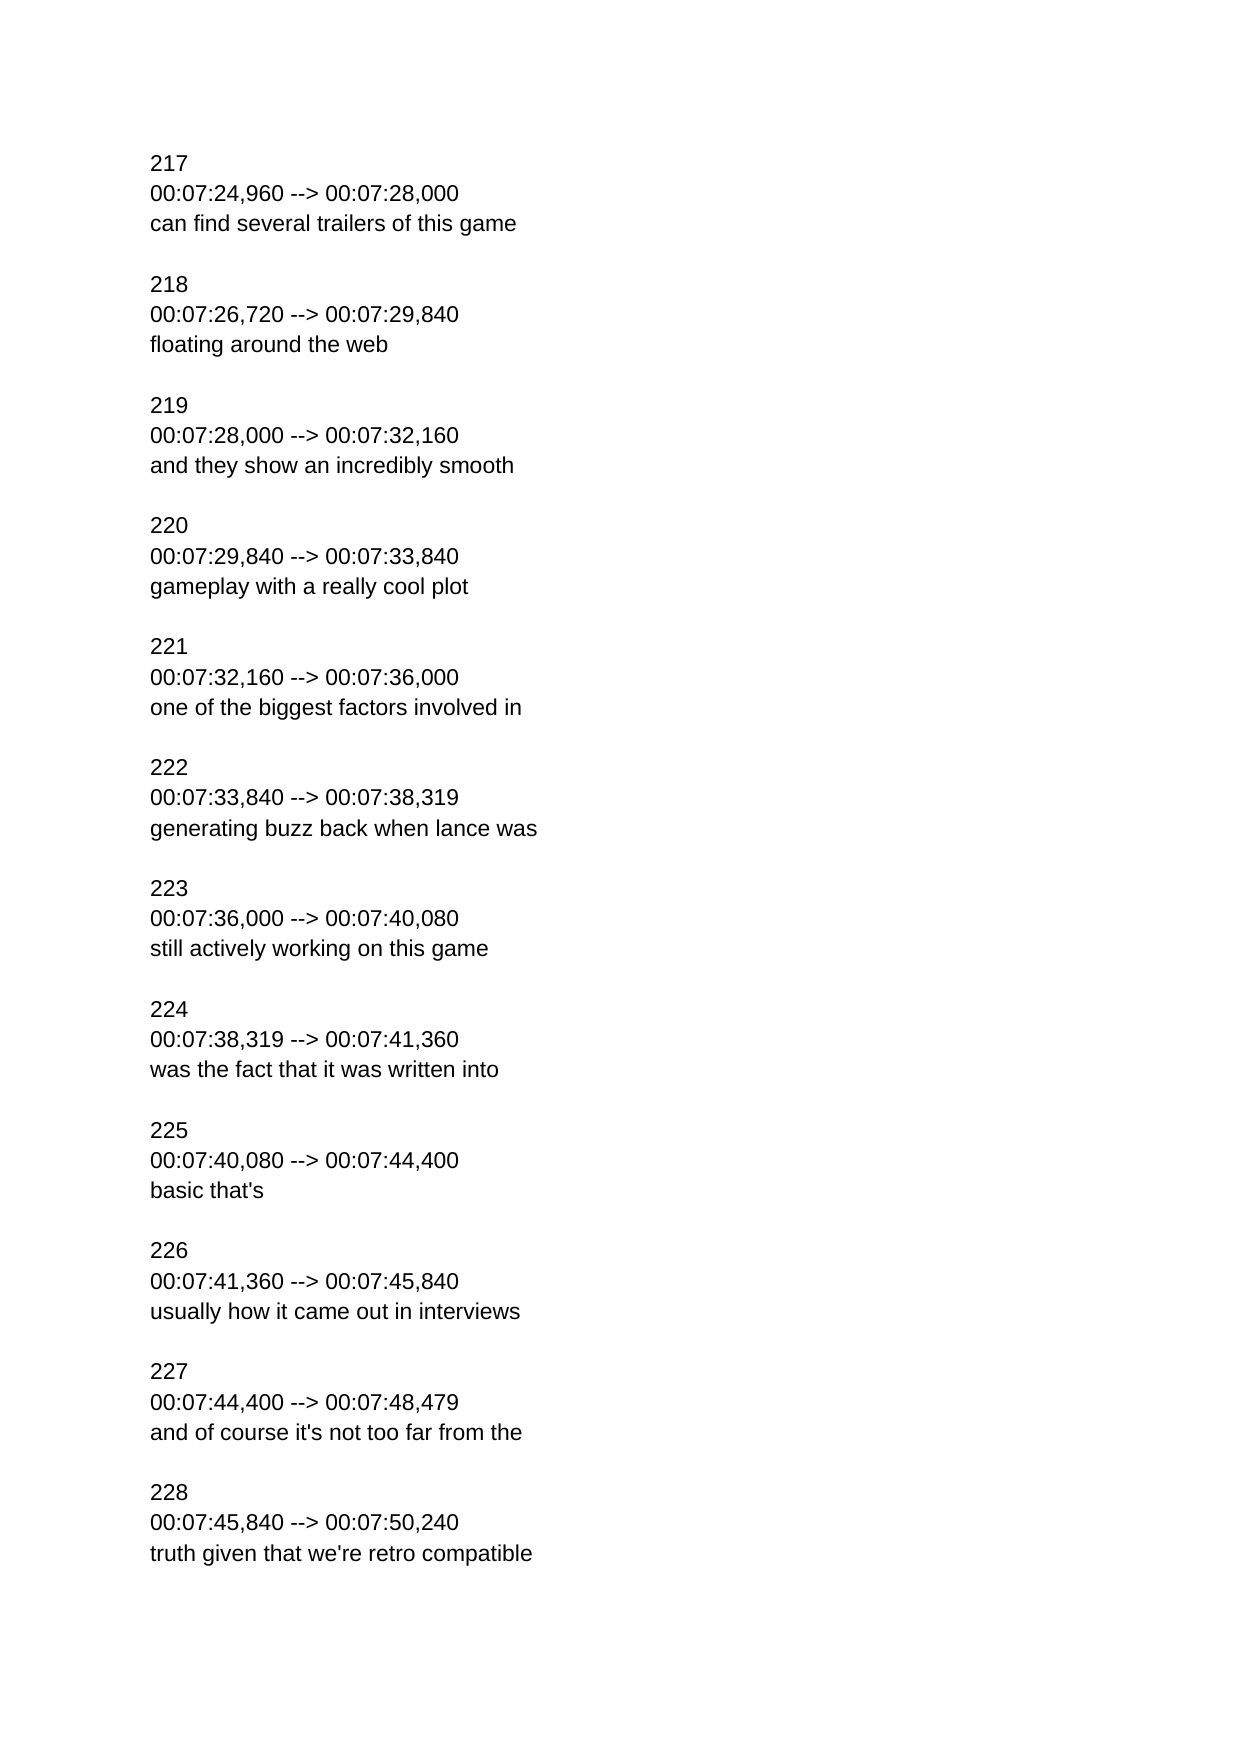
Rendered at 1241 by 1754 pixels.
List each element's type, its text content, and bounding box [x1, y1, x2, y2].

text can find several trailers of this game [150, 210, 1090, 237]
text basic that's [150, 1177, 1090, 1203]
text 226 [150, 1237, 1090, 1264]
text 00:07:26,720 --> 00:07:29,840 [150, 301, 1090, 327]
text 00:07:28,000 --> 00:07:32,160 [150, 422, 1090, 448]
text 222 [150, 754, 1090, 781]
text 00:07:45,840 --> 00:07:50,240 [150, 1509, 1090, 1536]
text 227 [150, 1358, 1090, 1385]
text 217 [150, 150, 1090, 176]
text 00:07:41,360 --> 00:07:45,840 [150, 1268, 1090, 1294]
text usually how it came out in interviews [150, 1298, 1090, 1324]
text 219 [150, 392, 1090, 418]
text truth given that we're retro compatible [150, 1539, 1090, 1566]
text gameplay with a really cool plot [150, 573, 1090, 599]
text still actively working on this game [150, 935, 1090, 962]
text and they show an incredibly smooth [150, 452, 1090, 478]
text 00:07:38,319 --> 00:07:41,360 [150, 1026, 1090, 1052]
text 225 [150, 1117, 1090, 1143]
text was the fact that it was written into [150, 1056, 1090, 1083]
text 00:07:40,080 --> 00:07:44,400 [150, 1147, 1090, 1173]
text 00:07:32,160 --> 00:07:36,000 [150, 663, 1090, 690]
text 221 [150, 633, 1090, 660]
text 00:07:33,840 --> 00:07:38,319 [150, 784, 1090, 811]
text 220 [150, 512, 1090, 539]
text 00:07:24,960 --> 00:07:28,000 [150, 180, 1090, 207]
text one of the biggest factors involved in [150, 694, 1090, 720]
text 228 [150, 1479, 1090, 1506]
text 218 [150, 271, 1090, 297]
text 00:07:29,840 --> 00:07:33,840 [150, 543, 1090, 569]
text 224 [150, 996, 1090, 1022]
text generating buzz back when lance was [150, 814, 1090, 841]
text floating around the web [150, 331, 1090, 358]
text 00:07:36,000 --> 00:07:40,080 [150, 905, 1090, 932]
text 00:07:44,400 --> 00:07:48,479 [150, 1388, 1090, 1415]
text 223 [150, 875, 1090, 901]
text and of course it's not too far from the [150, 1419, 1090, 1445]
